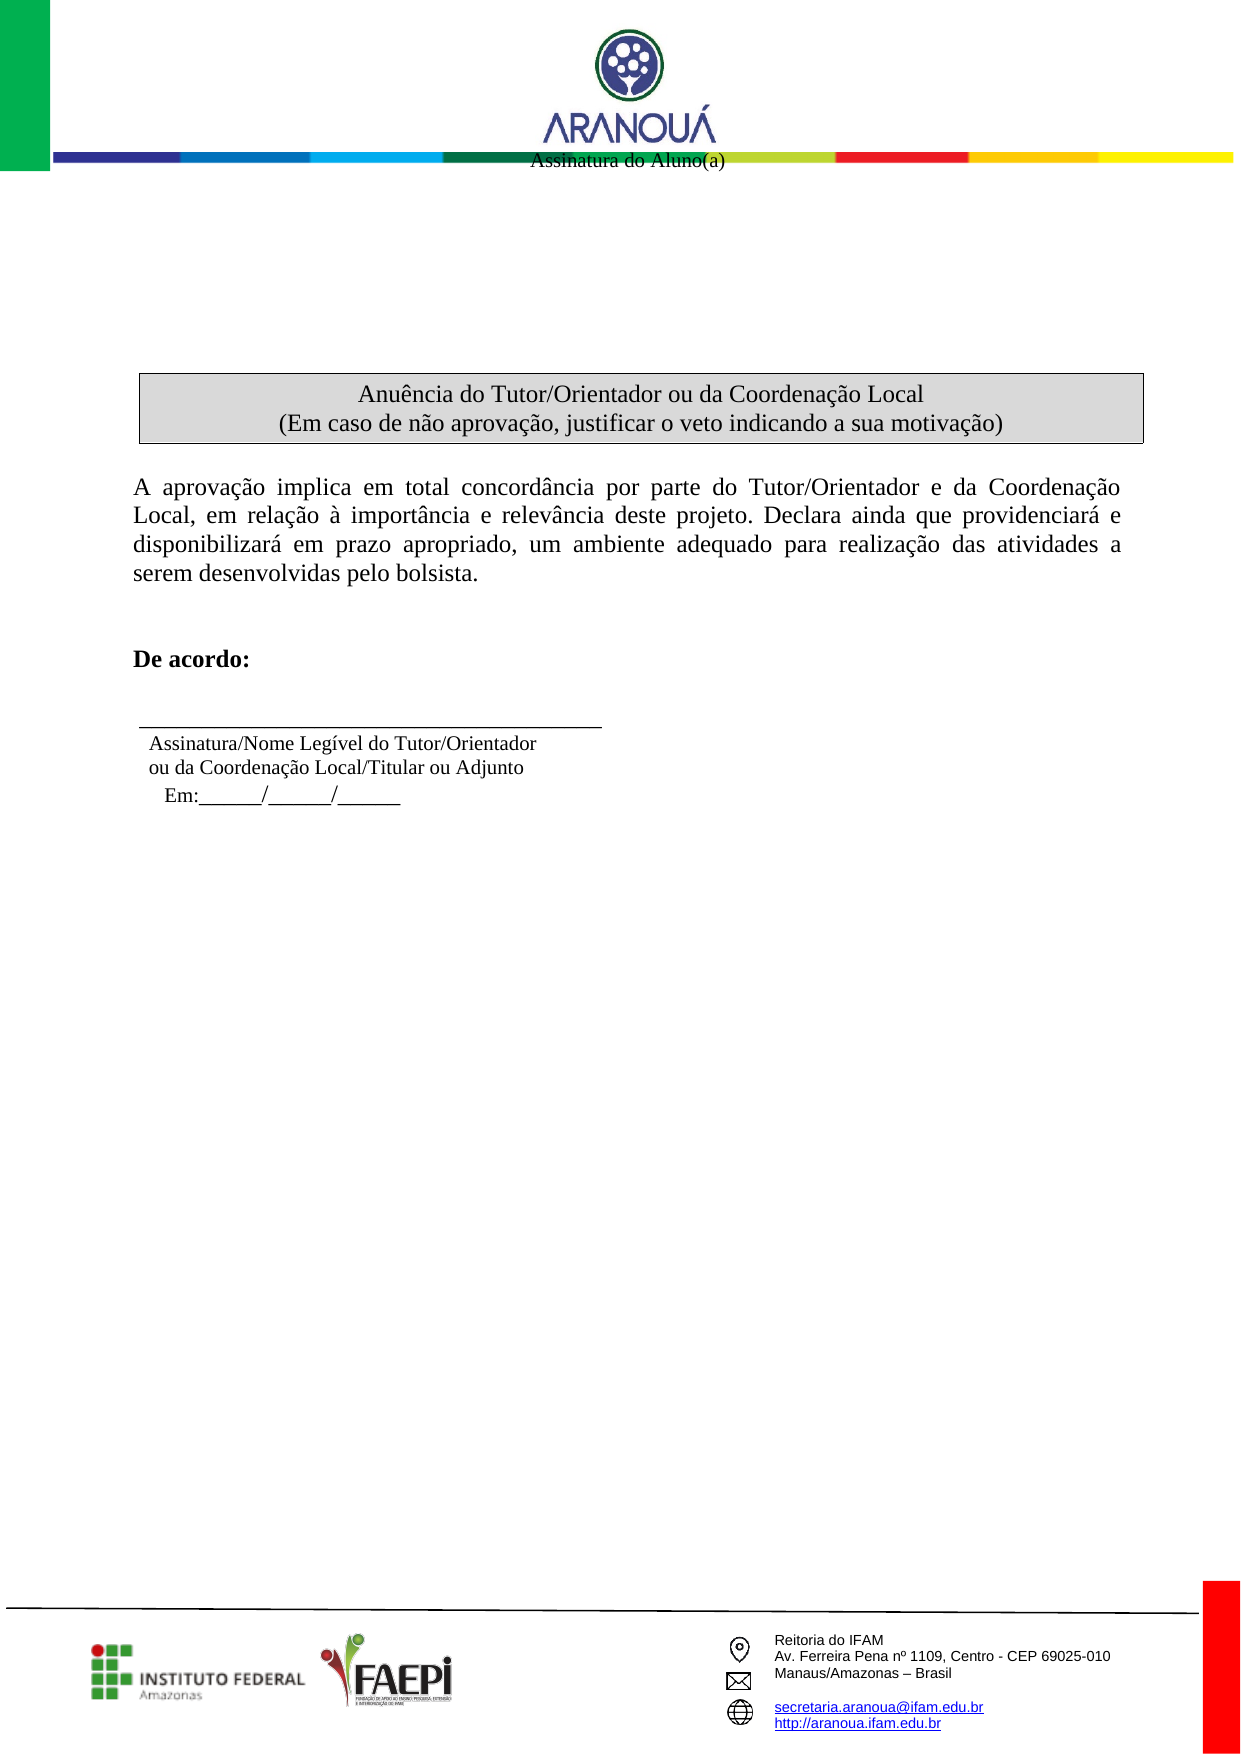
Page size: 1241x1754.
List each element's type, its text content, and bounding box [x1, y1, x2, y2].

picture [1122, 152, 1234, 164]
picture [320, 1633, 452, 1707]
text A aprovação implica em total concordância por parte do Tutor/Orientador e da Coordenação Local, em relação à importância e relevância deste projeto. Declara ainda que providenciará e disponibilizará em prazo apropriado, um ambiente adequado para realização das atividades a serem desenvolvidas pelo bolsista. [133, 472, 1122, 587]
text ou da Coordenação Local/Titular ou Adjunto [133, 754, 1122, 779]
text Assinatura/Nome Legível do Tutor/Orientador [133, 731, 1122, 754]
picture [727, 1699, 753, 1725]
picture [535, 23, 720, 147]
picture [53, 152, 133, 164]
picture [91, 1644, 309, 1706]
text Assinatura do Aluno(a) [133, 148, 1122, 172]
text _____________________________________ [133, 702, 1122, 731]
text Em:_____/_____/_____ [133, 779, 1122, 807]
picture [726, 1672, 751, 1690]
table_header Anuência do Tutor/Orientador ou da Coordenação Local (Em caso de não aprovação, justificar o veto indicando a sua motivação) [140, 374, 1143, 442]
text De acordo: [133, 644, 1122, 673]
